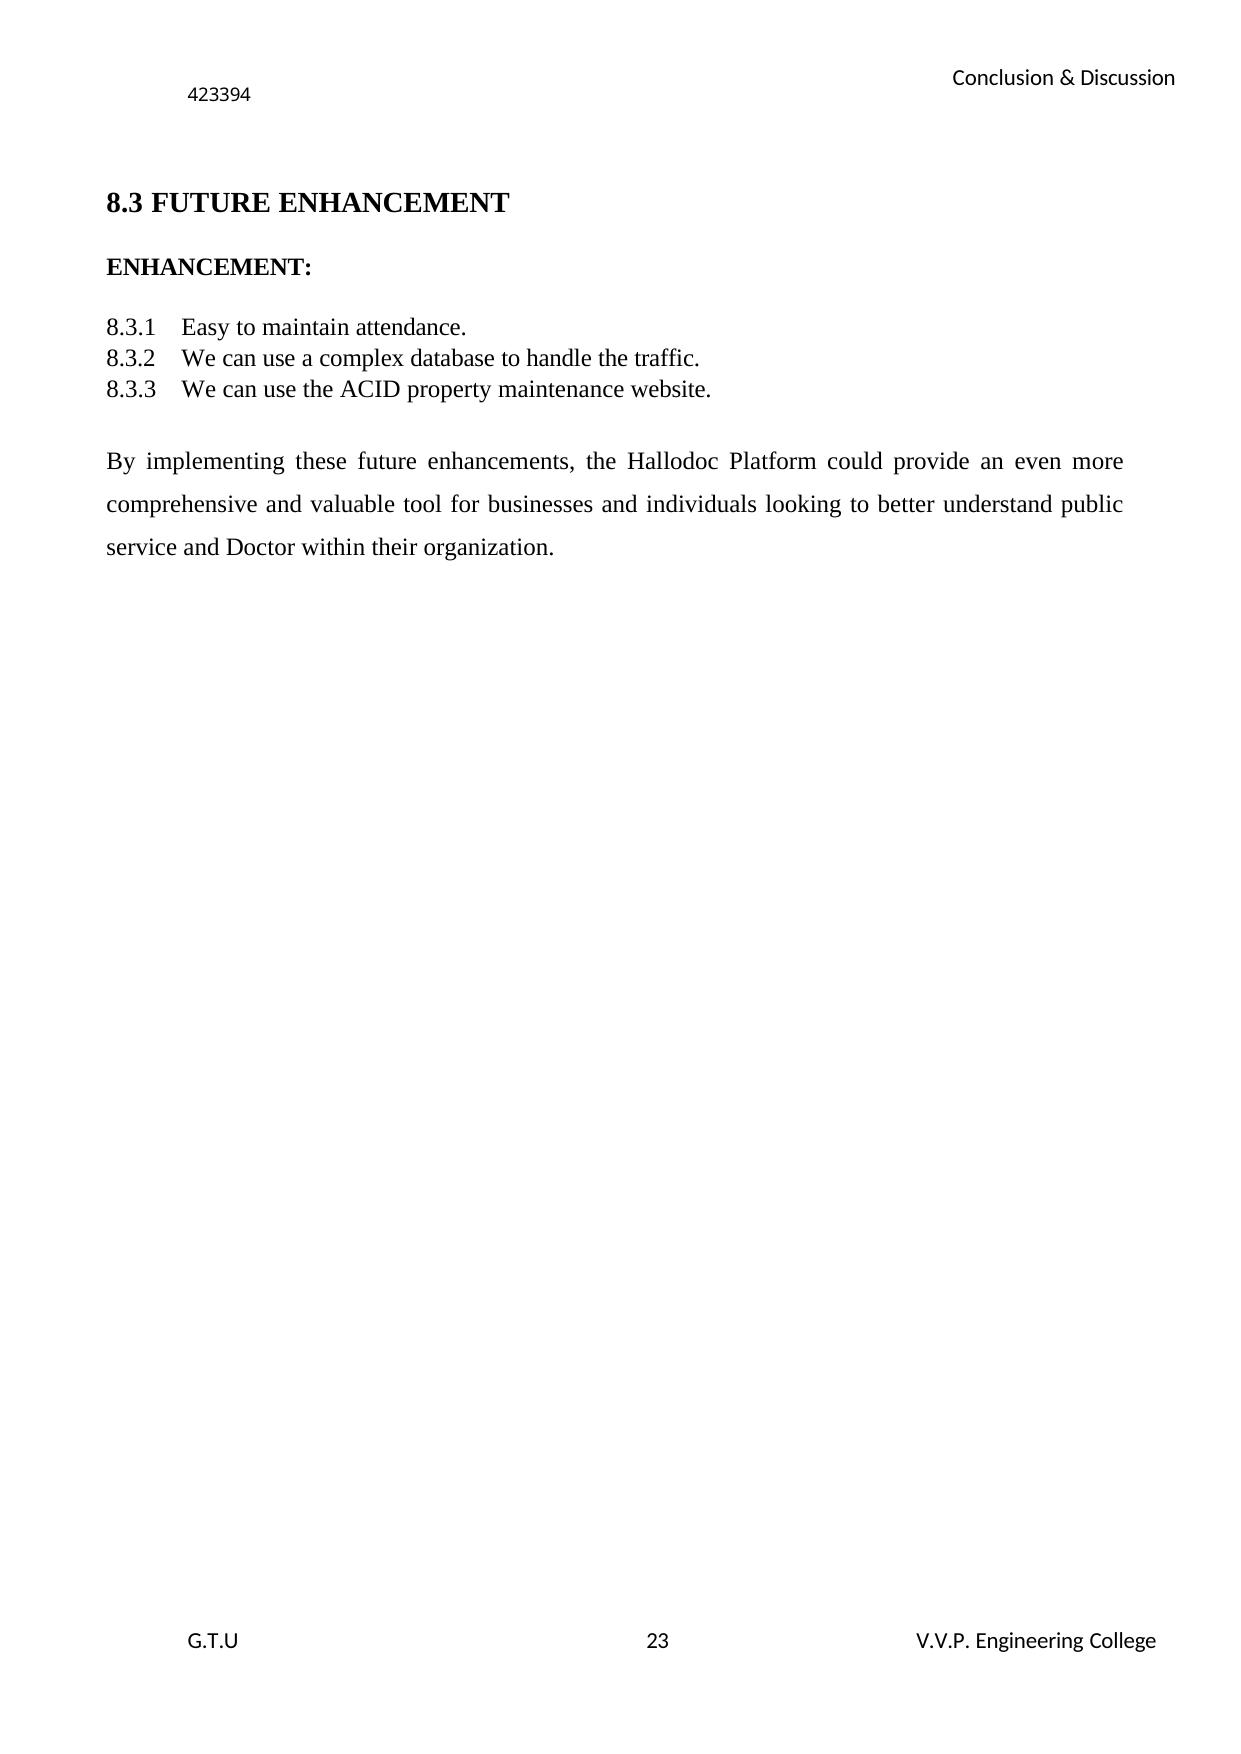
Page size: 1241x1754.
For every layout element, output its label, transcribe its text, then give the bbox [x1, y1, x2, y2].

subtitle ENHANCEMENT: [106, 252, 1205, 281]
text By implementing these future enhancements, the Hallodoc Platform could provide an even more comprehensive and valuable tool for businesses and individuals looking to better understand public service and Doctor within their organization. [106, 446, 1125, 561]
list Easy to maintain attendance. [106, 312, 1205, 341]
subtitle FUTURE ENHANCEMENT [106, 186, 1205, 219]
list We can use the ACID property maintenance website. [106, 374, 1205, 403]
list We can use a complex database to handle the traffic. [106, 343, 1205, 372]
